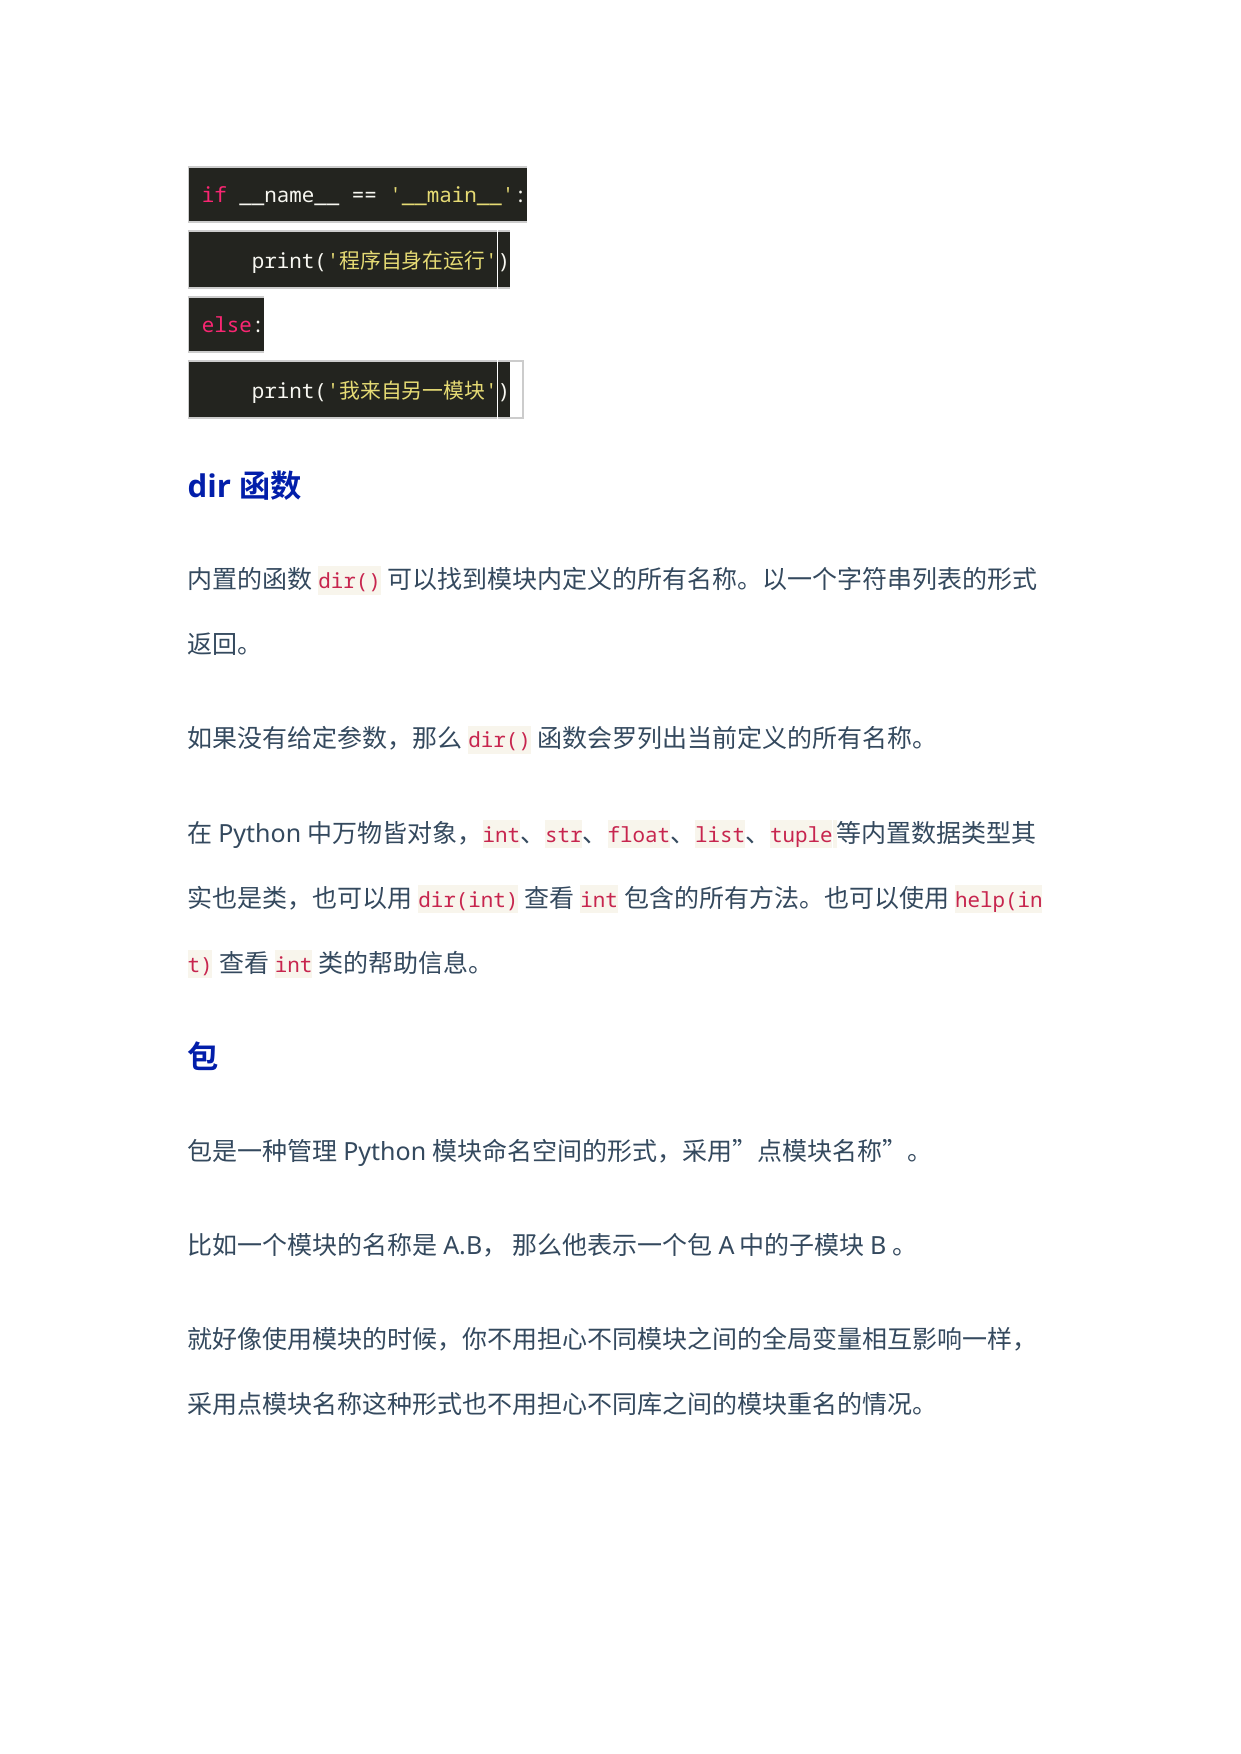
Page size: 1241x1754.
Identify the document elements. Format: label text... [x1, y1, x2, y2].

text 就好像使用模块的时候，你不用担心不同模块之间的全局变量相互影响一样，采用点模块名称这种形式也不用担心不同库之间的模块重名的情况。 [187, 1305, 1053, 1435]
text dir 函数 [187, 451, 1053, 516]
text 包 [187, 1023, 1053, 1088]
text 如果没有给定参数，那么 dir() 函数会罗列出当前定义的所有名称。 [187, 704, 1053, 769]
text 包是一种管理 Python 模块命名空间的形式，采用”点模块名称”。 [187, 1117, 1053, 1182]
text 内置的函数 dir() 可以找到模块内定义的所有名称。以一个字符串列表的形式返回。 [187, 545, 1053, 675]
text if __name__ == '__main__': print('程序自身在运行') else: print('我来自另一模块') [187, 162, 1053, 422]
text 比如一个模块的名称是 A.B， 那么他表示一个包 A中的子模块 B 。 [187, 1211, 1053, 1276]
text 在 Python 中万物皆对象，int、str、float、list、tuple等内置数据类型其实也是类，也可以用 dir(int) 查看 int 包含的所有方法。也可以使用 help(int) 查看 int 类的帮助信息。 [187, 799, 1053, 994]
